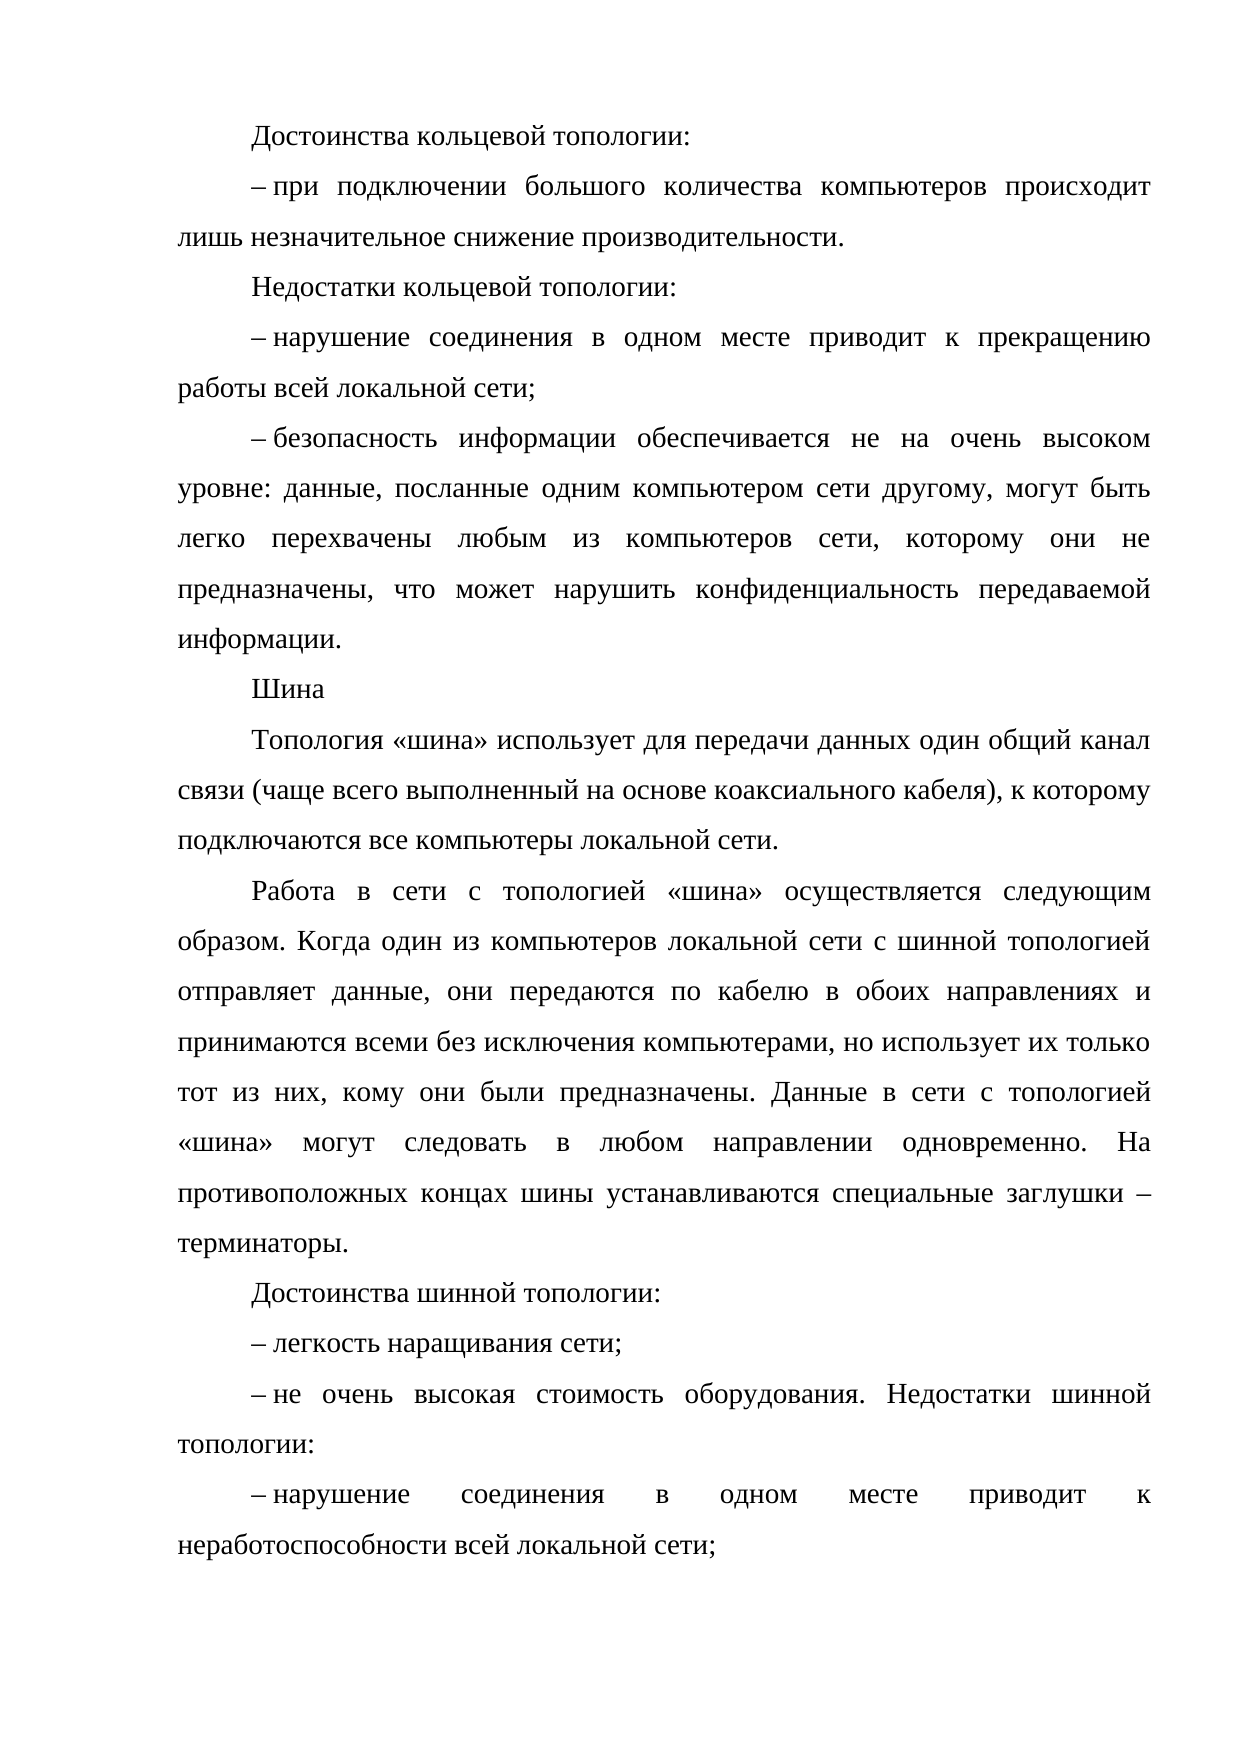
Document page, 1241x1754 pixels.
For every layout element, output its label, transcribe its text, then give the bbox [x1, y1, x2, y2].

text Топология «шина» использует для передачи данных один общий канал связи (чаще всего выполненный на основе коаксиального кабеля), к которому подключаются все компьютеры локальной сети. [177, 722, 1152, 856]
text – при подключении большого количества компьютеров происходит лишь незначительное снижение производительности. [177, 168, 1152, 252]
text Недостатки кольцевой топологии: [177, 269, 1152, 303]
text Шина [177, 672, 1152, 705]
text – нарушение соединения в одном месте приводит к неработоспособности всей локальной сети; [177, 1477, 1152, 1560]
text – не очень высокая стоимость оборудования. Недостатки шинной топологии: [177, 1376, 1152, 1460]
text Работа в сети с топологией «шина» осуществляется следующим образом. Когда один из компьютеров локальной сети с шинной топологией отправляет данные, они передаются по кабелю в обоих направлениях и принимаются всеми без исключения компьютерами, но использует их только тот из них, кому они были предназначены. Данные в сети с топологией «шина» могут следовать в любом направлении одновременно. На противоположных концах шины устанавливаются специальные заглушки – терминаторы. [177, 873, 1152, 1258]
text – нарушение соединения в одном месте приводит к прекращению работы всей локальной сети; [177, 319, 1152, 403]
text – легкость наращивания сети; [177, 1326, 1152, 1359]
text Достоинства кольцевой топологии: [177, 118, 1152, 152]
text – безопасность информации обеспечивается не на очень высоком уровне: данные, посланные одним компьютером сети другому, могут быть легко перехвачены любым из компьютеров сети, которому они не предназначены, что может нарушить конфиденциальность передаваемой информации. [177, 420, 1152, 655]
text Достоинства шинной топологии: [177, 1275, 1152, 1309]
